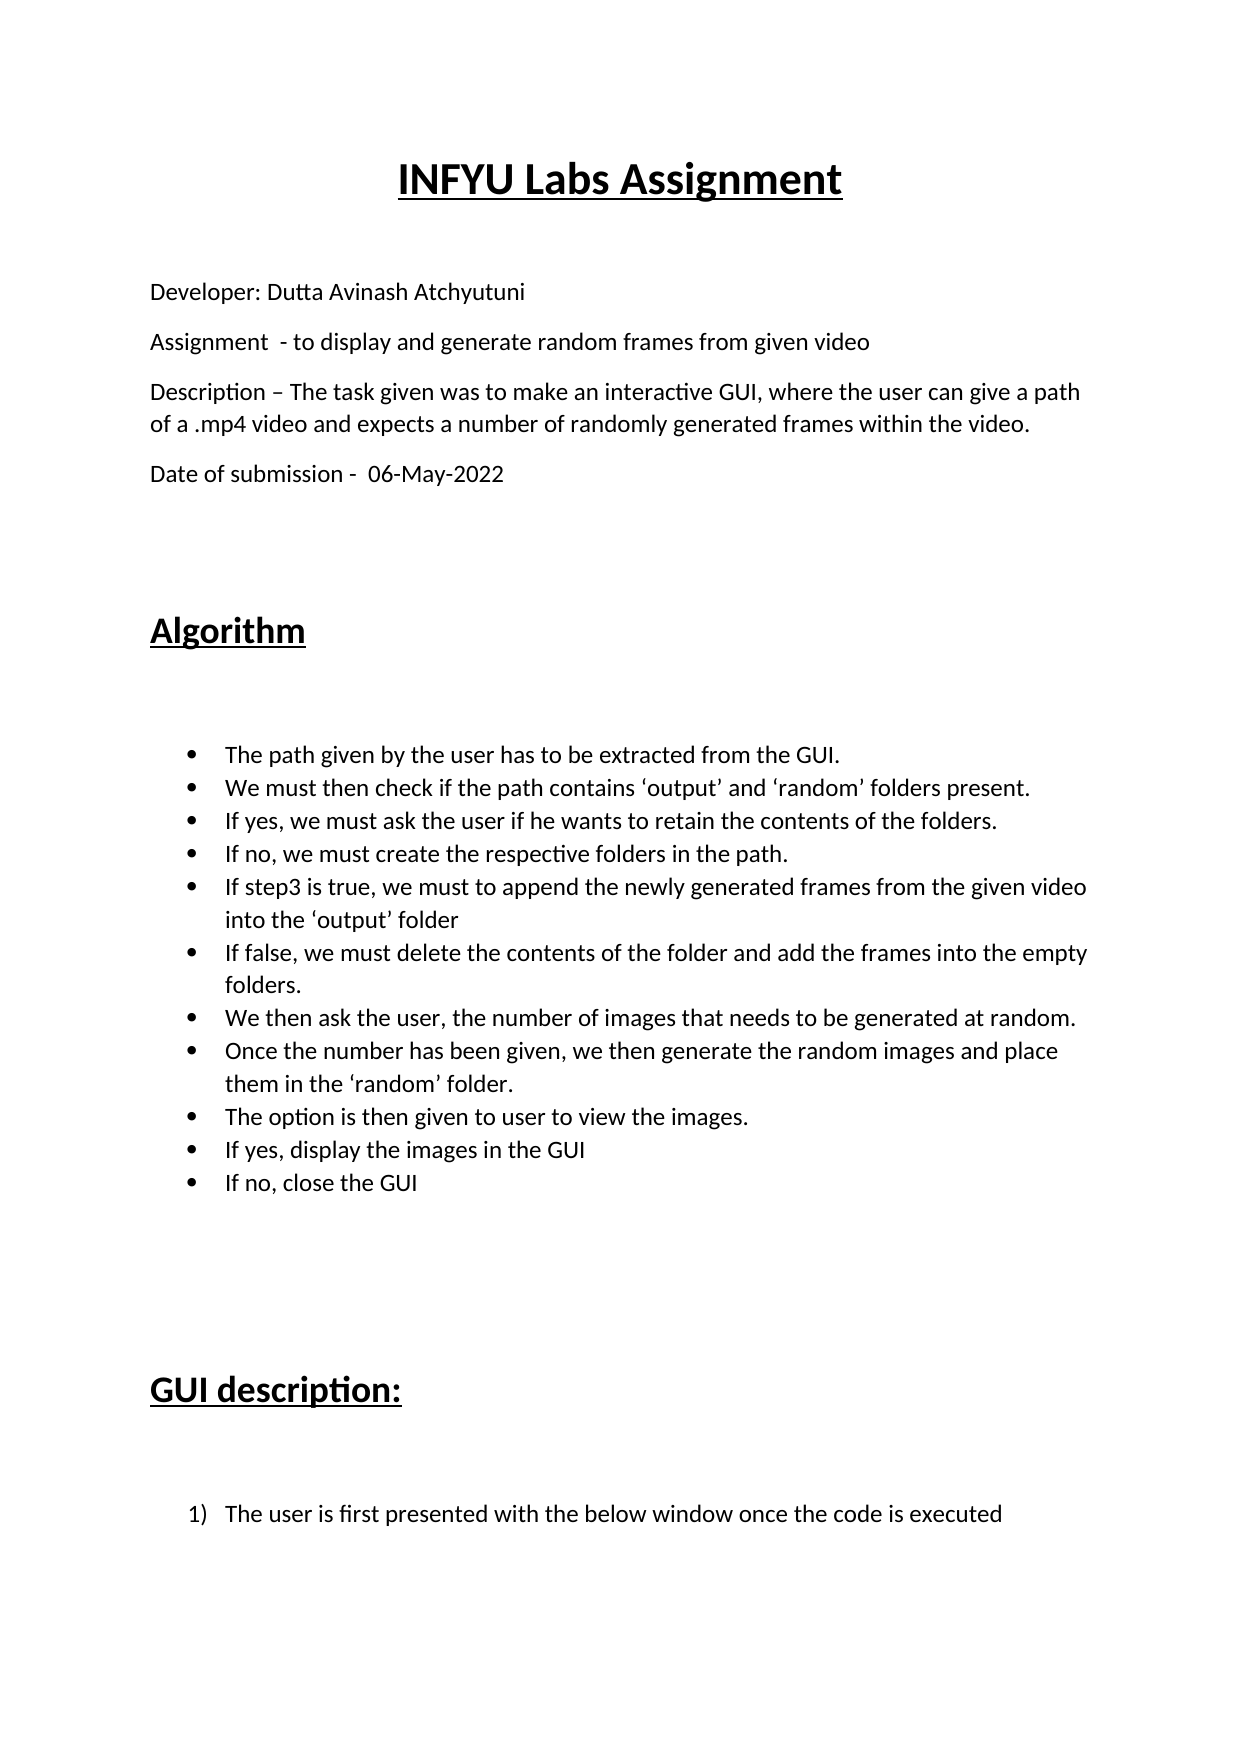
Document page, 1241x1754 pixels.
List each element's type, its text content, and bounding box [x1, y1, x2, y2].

text GUI description: [150, 1366, 1090, 1411]
list We then ask the user, the number of images that needs to be generated at random. [187, 1003, 1090, 1033]
list If yes, display the images in the GUI [187, 1134, 1090, 1165]
text Developer: Dutta Avinash Atchyutuni [150, 277, 1090, 307]
text Date of submission - 06-May-2022 [150, 458, 1090, 489]
list If no, we must create the respective folders in the path. [187, 838, 1090, 868]
text INFYU Labs Assignment [150, 150, 1090, 206]
list If false, we must delete the contents of the folder and add the frames into the empty folders. [187, 937, 1090, 1000]
list If no, close the GUI [187, 1167, 1090, 1198]
text Assignment - to display and generate random frames from given video [150, 326, 1090, 357]
text Description – The task given was to make an interactive GUI, where the user can give a path of a .mp4 video and expects a number of randomly generated frames within the video. [150, 376, 1090, 439]
list The path given by the user has to be extracted from the GUI. [187, 739, 1090, 770]
list If yes, we must ask the user if he wants to retain the contents of the folders. [187, 805, 1090, 836]
list The option is then given to user to view the images. [187, 1101, 1090, 1132]
list Once the number has been given, we then generate the random images and place them in the ‘random’ folder. [187, 1036, 1090, 1099]
list We must then check if the path contains ‘output’ and ‘random’ folders present. [187, 772, 1090, 803]
list If step3 is true, we must to append the newly generated frames from the given video into the ‘output’ folder [187, 871, 1090, 934]
text Algorithm [150, 607, 1090, 653]
list The user is first presented with the below window once the code is executed [187, 1498, 1090, 1528]
